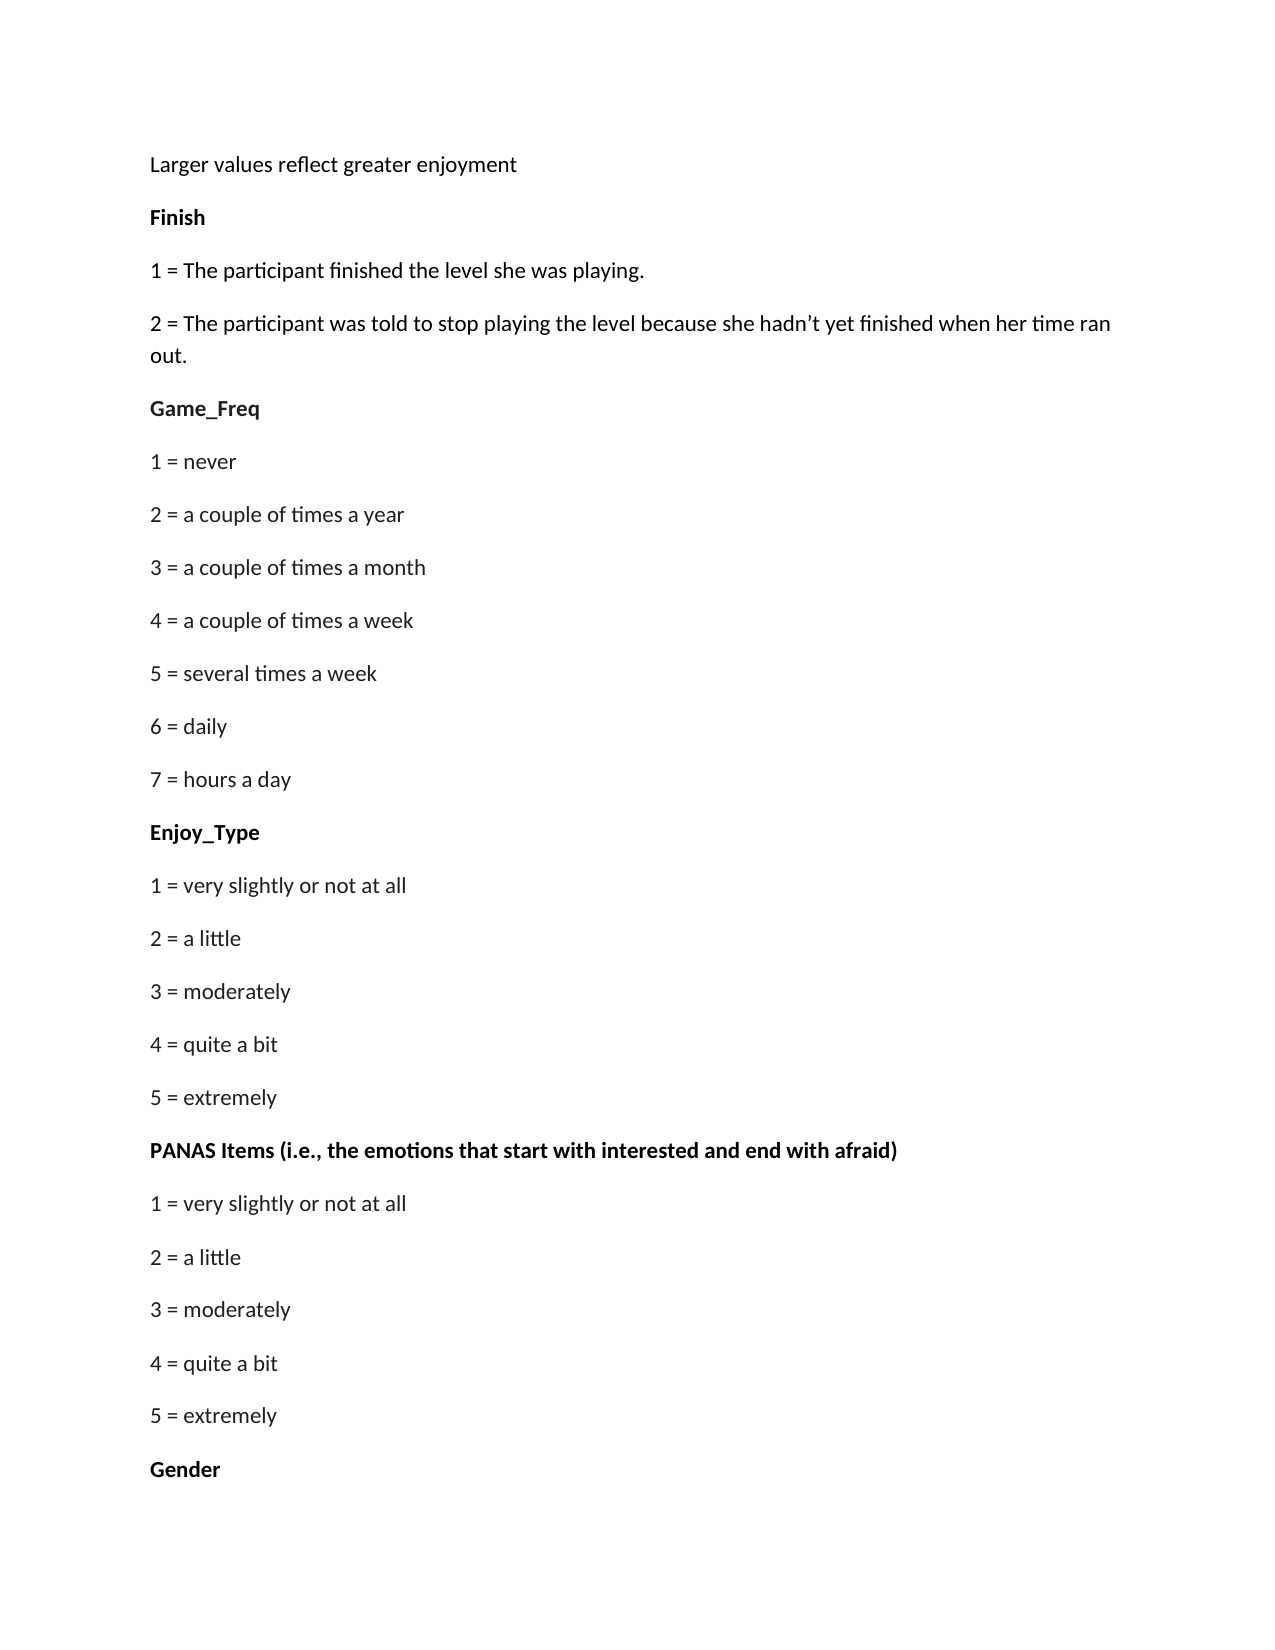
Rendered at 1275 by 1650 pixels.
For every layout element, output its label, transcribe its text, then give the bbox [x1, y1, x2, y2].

text 3 = moderately [150, 1296, 1125, 1324]
text Enjoy_Type [150, 818, 1125, 846]
text 3 = moderately [150, 977, 1125, 1006]
text 7 = hours a day [150, 765, 1125, 793]
text 2 = The participant was told to stop playing the level because she hadn’t yet finished when her time ran out. [150, 309, 1125, 369]
text 3 = a couple of times a month [150, 553, 1125, 581]
text 4 = a couple of times a week [150, 606, 1125, 634]
text Game_Freq [150, 394, 1125, 422]
text 1 = The participant finished the level she was playing. [150, 256, 1125, 284]
text 4 = quite a bit [150, 1349, 1125, 1377]
text 1 = very slightly or not at all [150, 1189, 1125, 1218]
text 2 = a couple of times a year [150, 500, 1125, 528]
text 5 = extremely [150, 1402, 1125, 1430]
text Larger values reflect greater enjoyment [150, 150, 1125, 178]
text 4 = quite a bit [150, 1031, 1125, 1058]
text 5 = extremely [150, 1083, 1125, 1112]
text 2 = a little [150, 1243, 1125, 1271]
text 5 = several times a week [150, 659, 1125, 687]
text Finish [150, 203, 1125, 231]
text 1 = never [150, 447, 1125, 475]
text 1 = very slightly or not at all [150, 871, 1125, 899]
text 6 = daily [150, 712, 1125, 740]
text 2 = a little [150, 924, 1125, 952]
text Gender [150, 1455, 1125, 1483]
text PANAS Items (i.e., the emotions that start with interested and end with afraid) [150, 1137, 1125, 1164]
